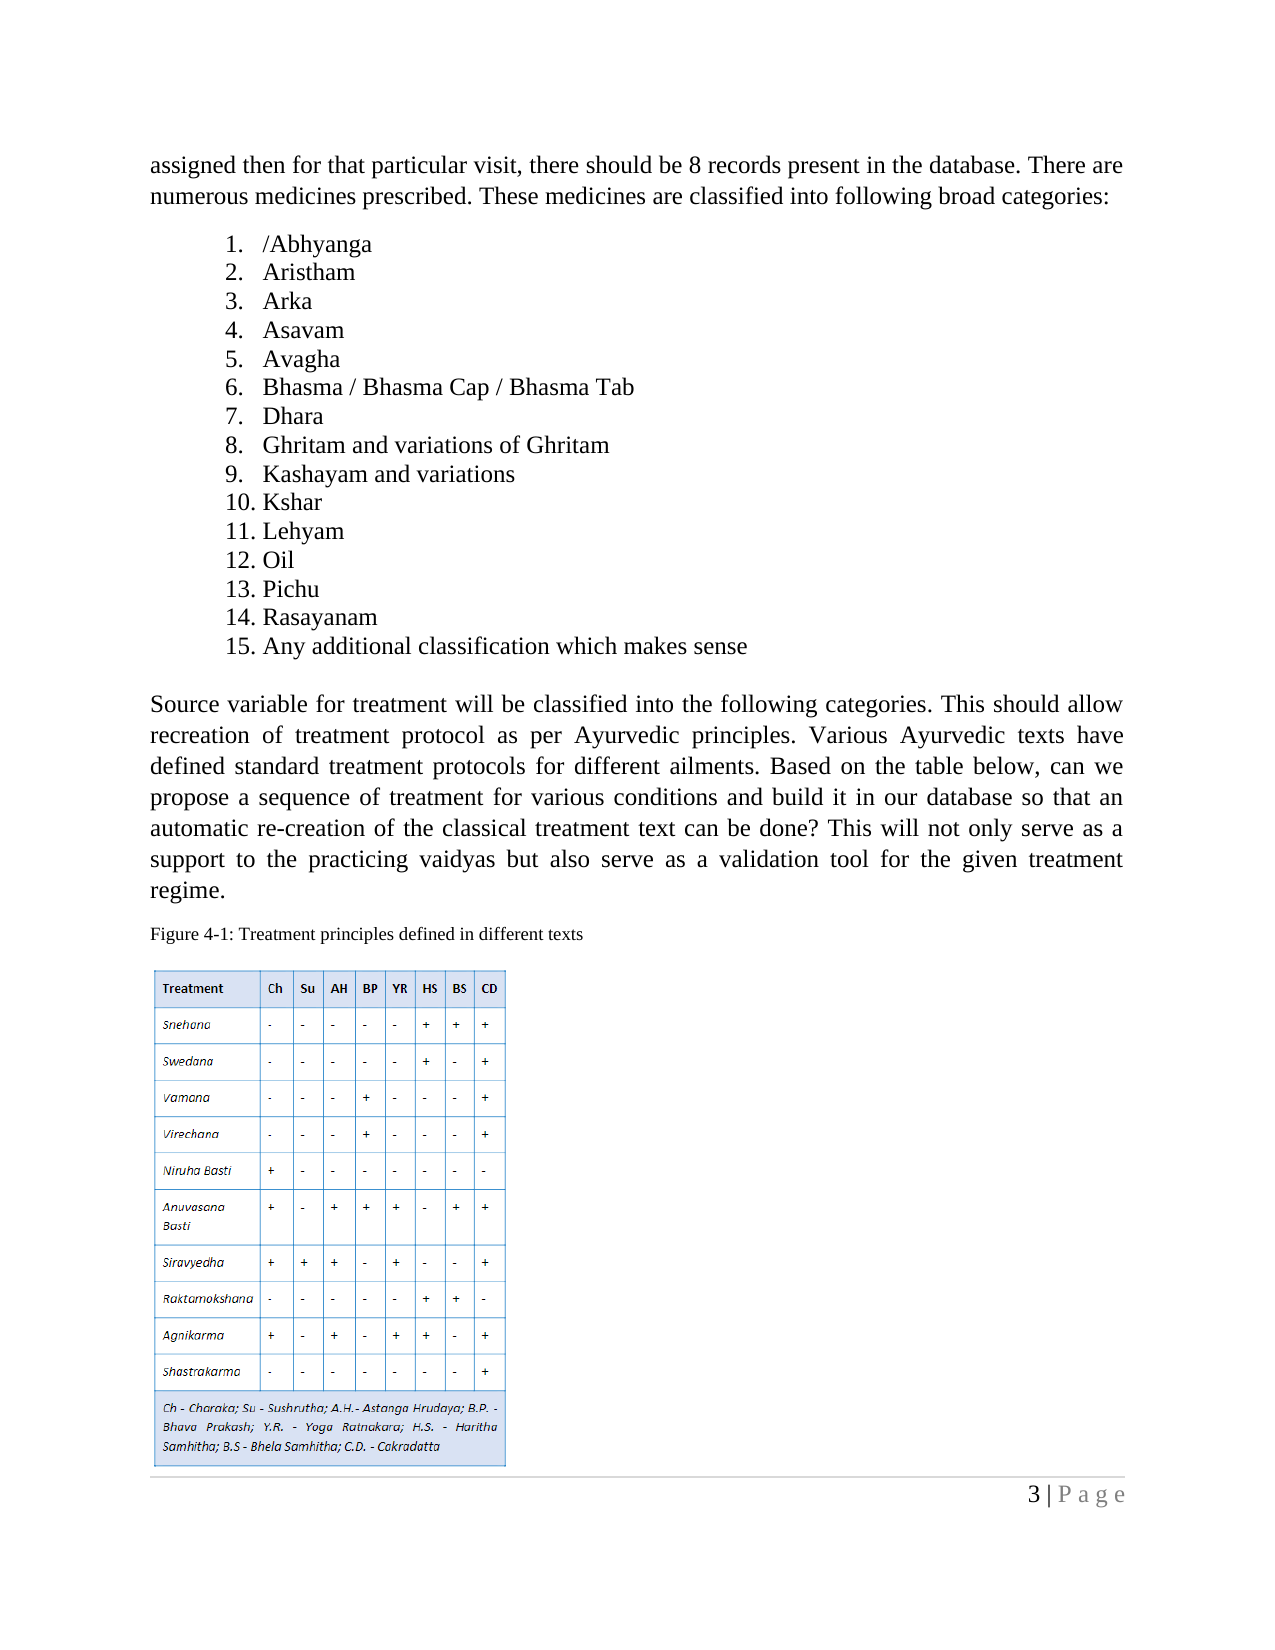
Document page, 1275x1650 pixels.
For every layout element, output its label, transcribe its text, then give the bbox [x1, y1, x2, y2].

list Oil [225, 545, 1125, 574]
text Source variable for treatment will be classified into the following categories. This should allow recreation of treatment protocol as per Ayurvedic principles. Various Ayurvedic texts have defined standard treatment protocols for different ailments. Based on the table below, can we propose a sequence of treatment for various conditions and build it in our database so that an automatic re-creation of the classical treatment text can be done? This will not only serve as a support to the practicing vaidyas but also serve as a validation tool for the given treatment regime. [150, 689, 1125, 904]
list Dhara [225, 401, 1125, 430]
list Kashayam and variations [225, 459, 1125, 487]
list Pichu [225, 574, 1125, 602]
list Aristham [225, 257, 1125, 286]
list Kshar [225, 487, 1125, 516]
list Arka [225, 286, 1125, 315]
list Asavam [225, 315, 1125, 344]
list Rasayanam [225, 602, 1125, 631]
text Figure 4-1: Treatment principles defined in different texts [150, 923, 1125, 944]
list Avagha [225, 344, 1125, 372]
picture [150, 965, 510, 1469]
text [150, 150, 1125, 210]
list Lehyam [225, 516, 1125, 545]
list Ghritam and variations of Ghritam [225, 430, 1125, 459]
list /Abhyanga [225, 229, 1125, 257]
list Any additional classification which makes sense [225, 631, 1125, 660]
list Bhasma / Bhasma Cap / Bhasma Tab [225, 372, 1125, 401]
